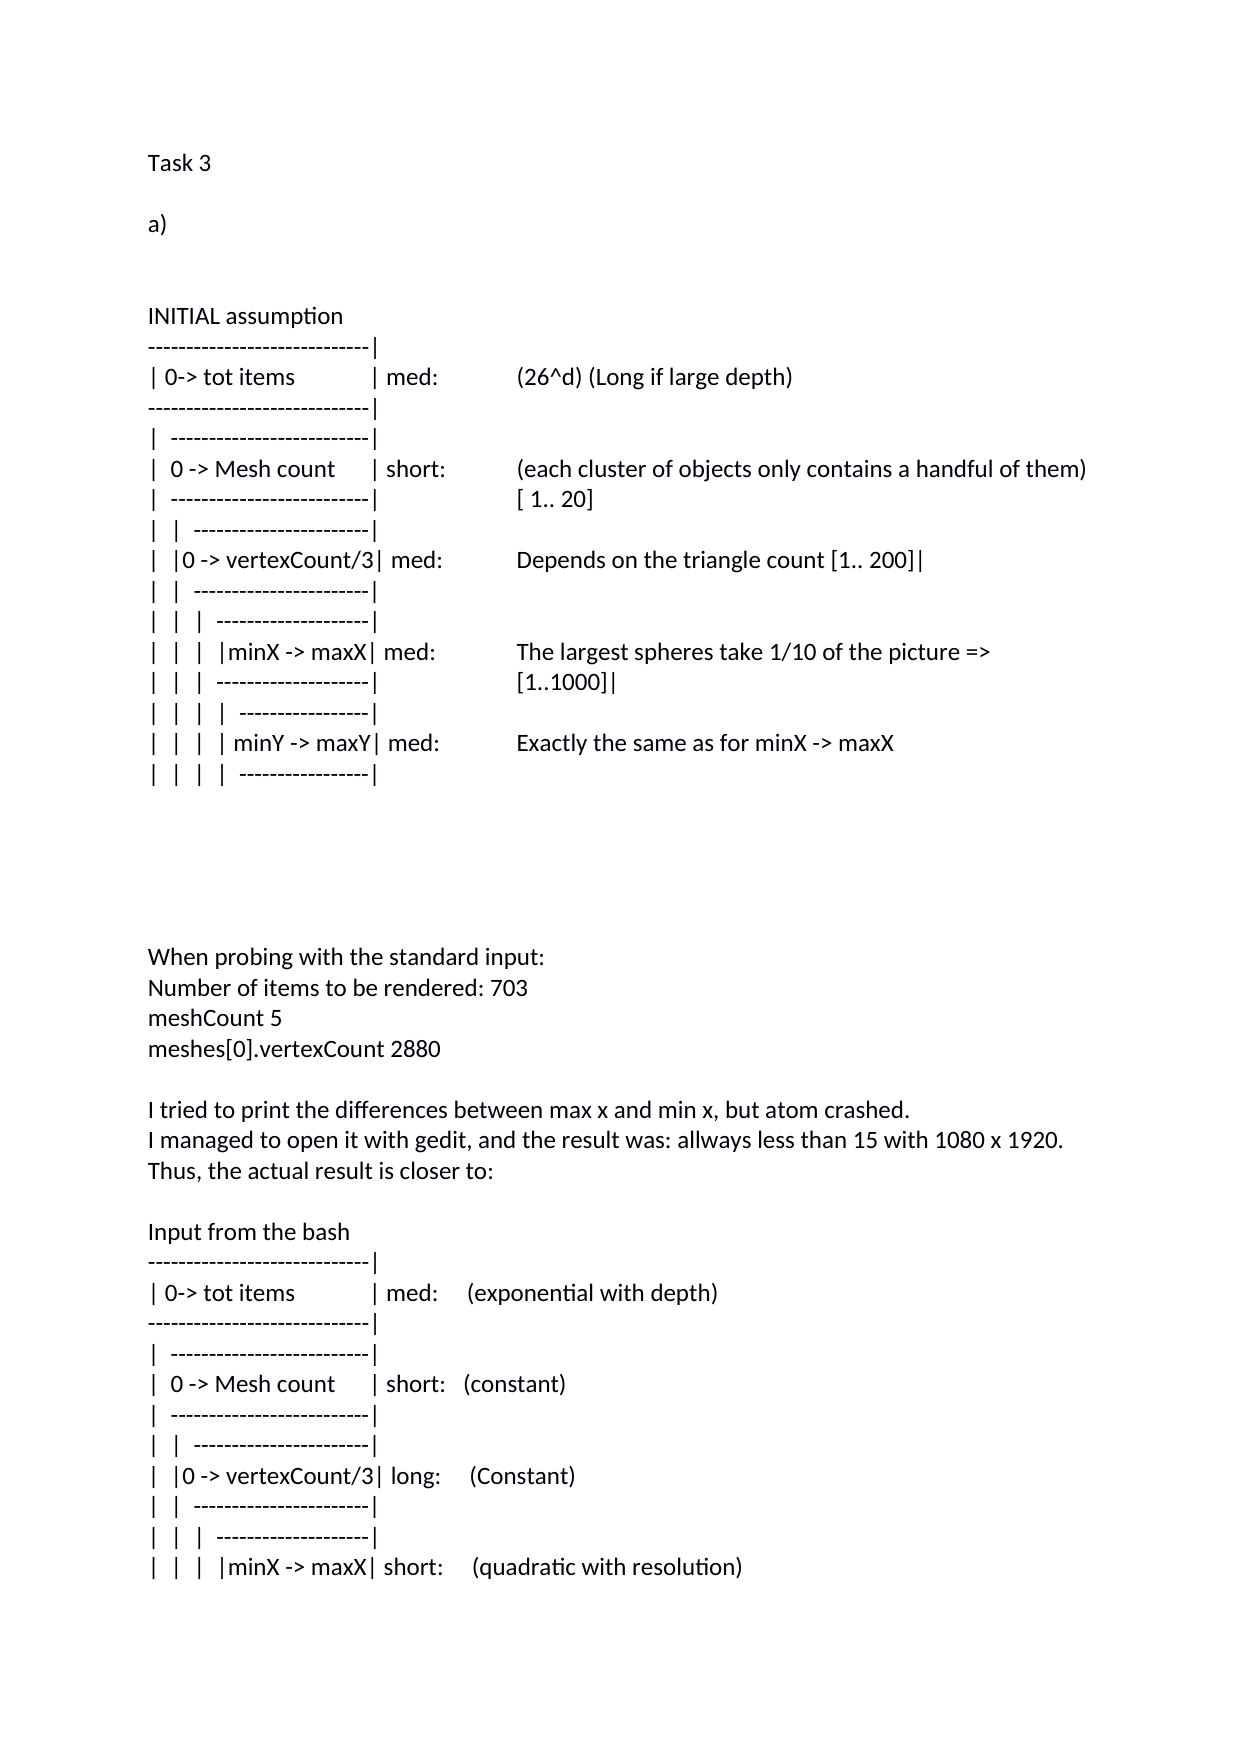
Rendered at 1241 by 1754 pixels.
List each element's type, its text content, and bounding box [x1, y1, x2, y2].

text | | -----------------------| [148, 514, 1093, 544]
text meshCount 5 [148, 1002, 1093, 1033]
text | 0-> tot items | med: (exponential with depth) [148, 1277, 1093, 1307]
text Input from the bash [148, 1216, 1093, 1246]
text -----------------------------| [148, 392, 1093, 422]
text I tried to print the differences between max x and min x, but atom crashed. [148, 1094, 1093, 1124]
text | |0 -> vertexCount/3| med: Depends on the triangle count [1.. 200]| [148, 544, 1093, 575]
text | 0 -> Mesh count | short: (each cluster of objects only contains a handful of them) [148, 453, 1093, 483]
text | --------------------------| [148, 1399, 1093, 1429]
text -----------------------------| [148, 1307, 1093, 1338]
text | | | --------------------| [148, 605, 1093, 636]
text I managed to open it with gedit, and the result was: allways less than 15 with 1080 x 1920. Thus, the actual result is closer to: [148, 1124, 1093, 1185]
text INITIAL assumption [148, 300, 1093, 331]
text -----------------------------| [148, 1246, 1093, 1277]
text | | -----------------------| [148, 1491, 1093, 1521]
text | | | |minX -> maxX| short: (quadratic with resolution) [148, 1552, 1093, 1582]
text | 0 -> Mesh count | short: (constant) [148, 1368, 1093, 1399]
text When probing with the standard input: [148, 941, 1093, 972]
text | | | |minX -> maxX| med: The largest spheres take 1/10 of the picture => [148, 636, 1093, 666]
text | | | | -----------------| [148, 758, 1093, 788]
text | | | | -----------------| [148, 697, 1093, 727]
text -----------------------------| [148, 331, 1093, 361]
text | | -----------------------| [148, 575, 1093, 605]
text Number of items to be rendered: 703 [148, 972, 1093, 1002]
text | --------------------------| [ 1.. 20] [148, 483, 1093, 514]
text | 0-> tot items | med: (26^d) (Long if large depth) [148, 361, 1093, 392]
text | | | --------------------| [148, 1521, 1093, 1552]
text Task 3 [148, 148, 1093, 178]
text | | -----------------------| [148, 1429, 1093, 1460]
text | |0 -> vertexCount/3| long: (Constant) [148, 1460, 1093, 1491]
text | | | | minY -> maxY| med: Exactly the same as for minX -> maxX [148, 727, 1093, 758]
text a) [148, 209, 1093, 239]
text | --------------------------| [148, 1338, 1093, 1368]
text meshes[0].vertexCount 2880 [148, 1033, 1093, 1063]
text | --------------------------| [148, 422, 1093, 453]
text | | | --------------------| [1..1000]| [148, 666, 1093, 697]
